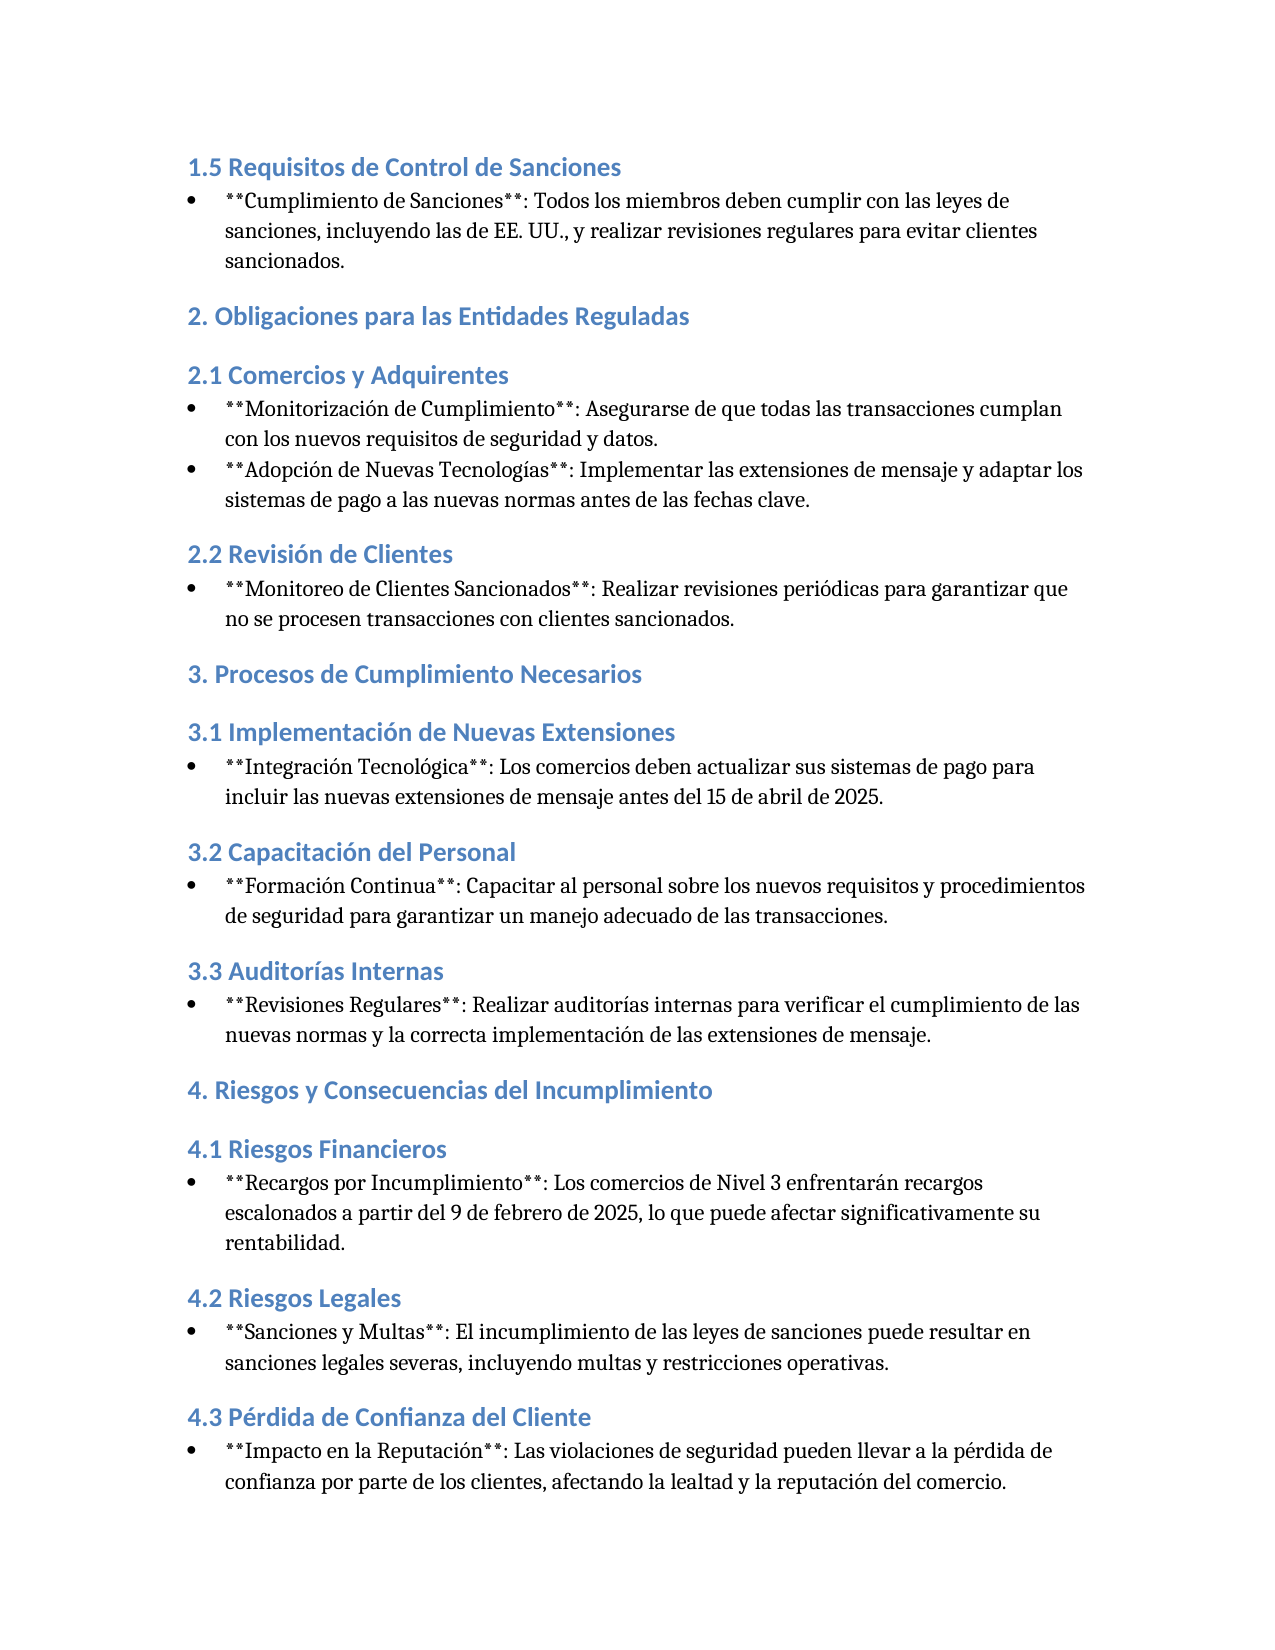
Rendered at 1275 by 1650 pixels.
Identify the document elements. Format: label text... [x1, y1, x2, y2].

list **Cumplimiento de Sanciones**: Todos los miembros deben cumplir con las leyes de sanciones, incluyendo las de EE. UU., y realizar revisiones regulares para evitar clientes sancionados. [187, 188, 1087, 275]
subtitle 3. Procesos de Cumplimiento Necesarios [187, 657, 1087, 690]
subtitle 2.2 Revisión de Clientes [187, 538, 1087, 571]
subtitle 4.1 Riesgos Financieros [187, 1132, 1087, 1165]
list **Monitoreo de Clientes Sancionados**: Realizar revisiones periódicas para garantizar que no se procesen transacciones con clientes sancionados. [187, 576, 1087, 632]
list **Integración Tecnológica**: Los comercios deben actualizar sus sistemas de pago para incluir las nuevas extensiones de mensaje antes del 15 de abril de 2025. [187, 753, 1087, 810]
list **Formación Continua**: Capacitar al personal sobre los nuevos requisitos y procedimientos de seguridad para garantizar un manejo adecuado de las transacciones. [187, 873, 1087, 929]
subtitle 2. Obligaciones para las Entidades Reguladas [187, 299, 1087, 332]
subtitle 4.2 Riesgos Legales [187, 1281, 1087, 1314]
list **Monitorización de Cumplimiento**: Asegurarse de que todas las transacciones cumplan con los nuevos requisitos de seguridad y datos. [187, 396, 1087, 453]
list **Adopción de Nuevas Tecnologías**: Implementar las extensiones de mensaje y adaptar los sistemas de pago a las nuevas normas antes de las fechas clave. [187, 456, 1087, 513]
subtitle 1.5 Requisitos de Control de Sanciones [187, 150, 1087, 183]
list **Impacto en la Reputación**: Las violaciones de seguridad pueden llevar a la pérdida de confianza por parte de los clientes, afectando la lealtad y la reputación del comercio. [187, 1438, 1087, 1495]
subtitle 3.1 Implementación de Nuevas Extensiones [187, 716, 1087, 749]
subtitle 3.2 Capacitación del Personal [187, 835, 1087, 868]
subtitle 2.1 Comercios y Adquirentes [187, 358, 1087, 391]
subtitle 4.3 Pérdida de Confianza del Cliente [187, 1400, 1087, 1433]
list **Sanciones y Multas**: El incumplimiento de las leyes de sanciones puede resultar en sanciones legales severas, incluyendo multas y restricciones operativas. [187, 1319, 1087, 1376]
list **Recargos por Incumplimiento**: Los comercios de Nivel 3 enfrentarán recargos escalonados a partir del 9 de febrero de 2025, lo que puede afectar significativamente su rentabilidad. [187, 1170, 1087, 1257]
list **Revisiones Regulares**: Realizar auditorías internas para verificar el cumplimiento de las nuevas normas y la correcta implementación de las extensiones de mensaje. [187, 992, 1087, 1048]
subtitle 3.3 Auditorías Internas [187, 954, 1087, 987]
subtitle 4. Riesgos y Consecuencias del Incumplimiento [187, 1073, 1087, 1106]
